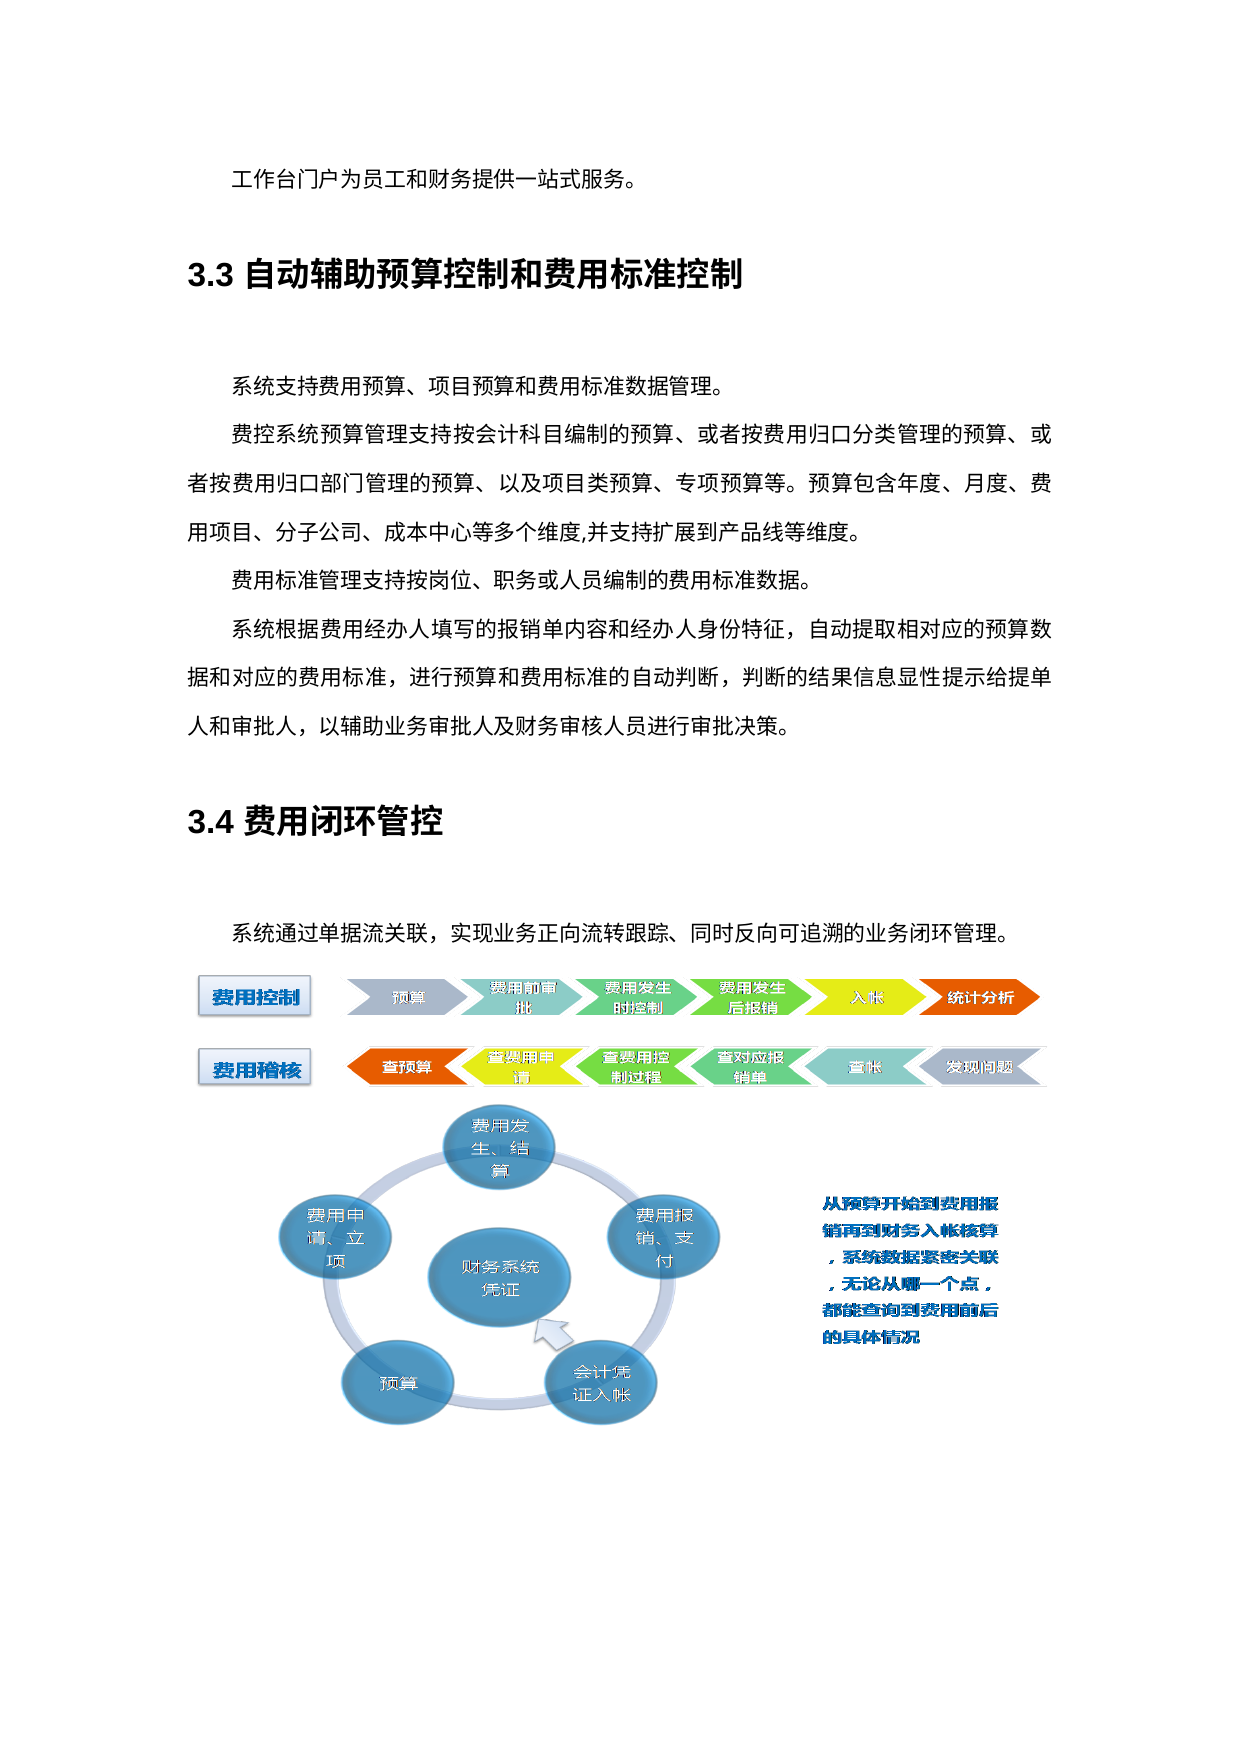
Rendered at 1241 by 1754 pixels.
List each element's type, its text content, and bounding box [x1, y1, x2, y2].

subtitle 3.4 费用闭环管控 [187, 786, 1053, 851]
picture [192, 963, 1048, 1428]
list 系统根据费用经办人填写的报销单内容和经办人身份特征，自动提取相对应的预算数据和对应的费用标准，进行预算和费用标准的自动判断，判断的结果信息显性提示给提单人和审批人，以辅助业务审批人及财务审核人员进行审批决策。 [187, 611, 1053, 741]
subtitle 3.3 自动辅助预算控制和费用标准控制 [187, 239, 1053, 304]
list 费控系统预算管理支持按会计科目编制的预算、或者按费用归口分类管理的预算、或者按费用归口部门管理的预算、以及项目类预算、专项预算等。预算包含年度、月度、费用项目、分子公司、成本中心等多个维度,并支持扩展到产品线等维度。 [187, 417, 1053, 547]
text 工作台门户为员工和财务提供一站式服务。 [187, 162, 1053, 194]
list 费用标准管理支持按岗位、职务或人员编制的费用标准数据。 [187, 563, 1053, 595]
list 系统支持费用预算、项目预算和费用标准数据管理。 [187, 369, 1053, 401]
list 系统通过单据流关联，实现业务正向流转跟踪、同时反向可追溯的业务闭环管理。 [187, 916, 1053, 948]
